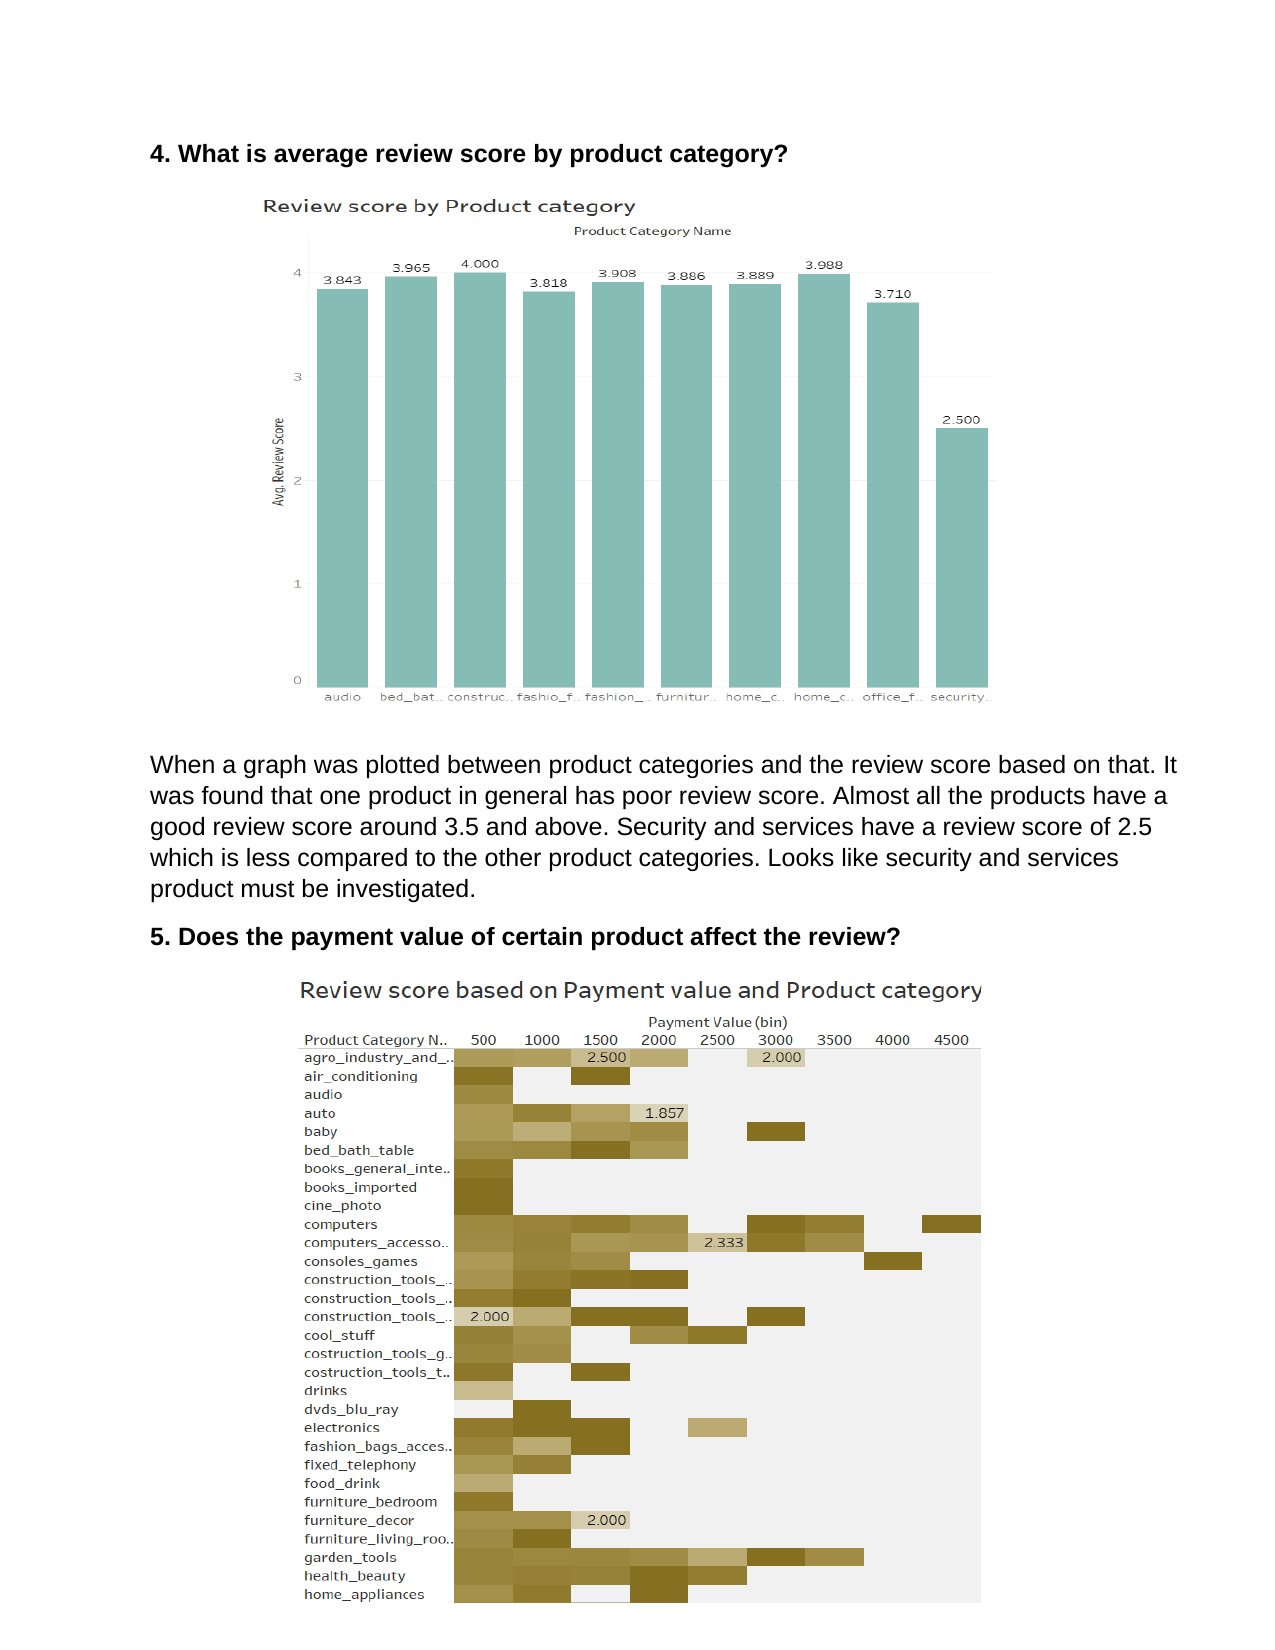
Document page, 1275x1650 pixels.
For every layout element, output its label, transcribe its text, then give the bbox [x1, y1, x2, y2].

text 4. What is average review score by product category? [150, 139, 1184, 167]
picture [252, 188, 1023, 709]
picture [293, 971, 982, 1603]
text 5. Does the payment value of certain product affect the review? [150, 922, 1184, 950]
text When a graph was plotted between product categories and the review score based on that. It was found that one product in general has poor review score. Almost all the products have a good review score around 3.5 and above. Security and services have a review score of 2.5 which is less compared to the other product categories. Looks like security and services product must be investigated. [150, 750, 1184, 903]
